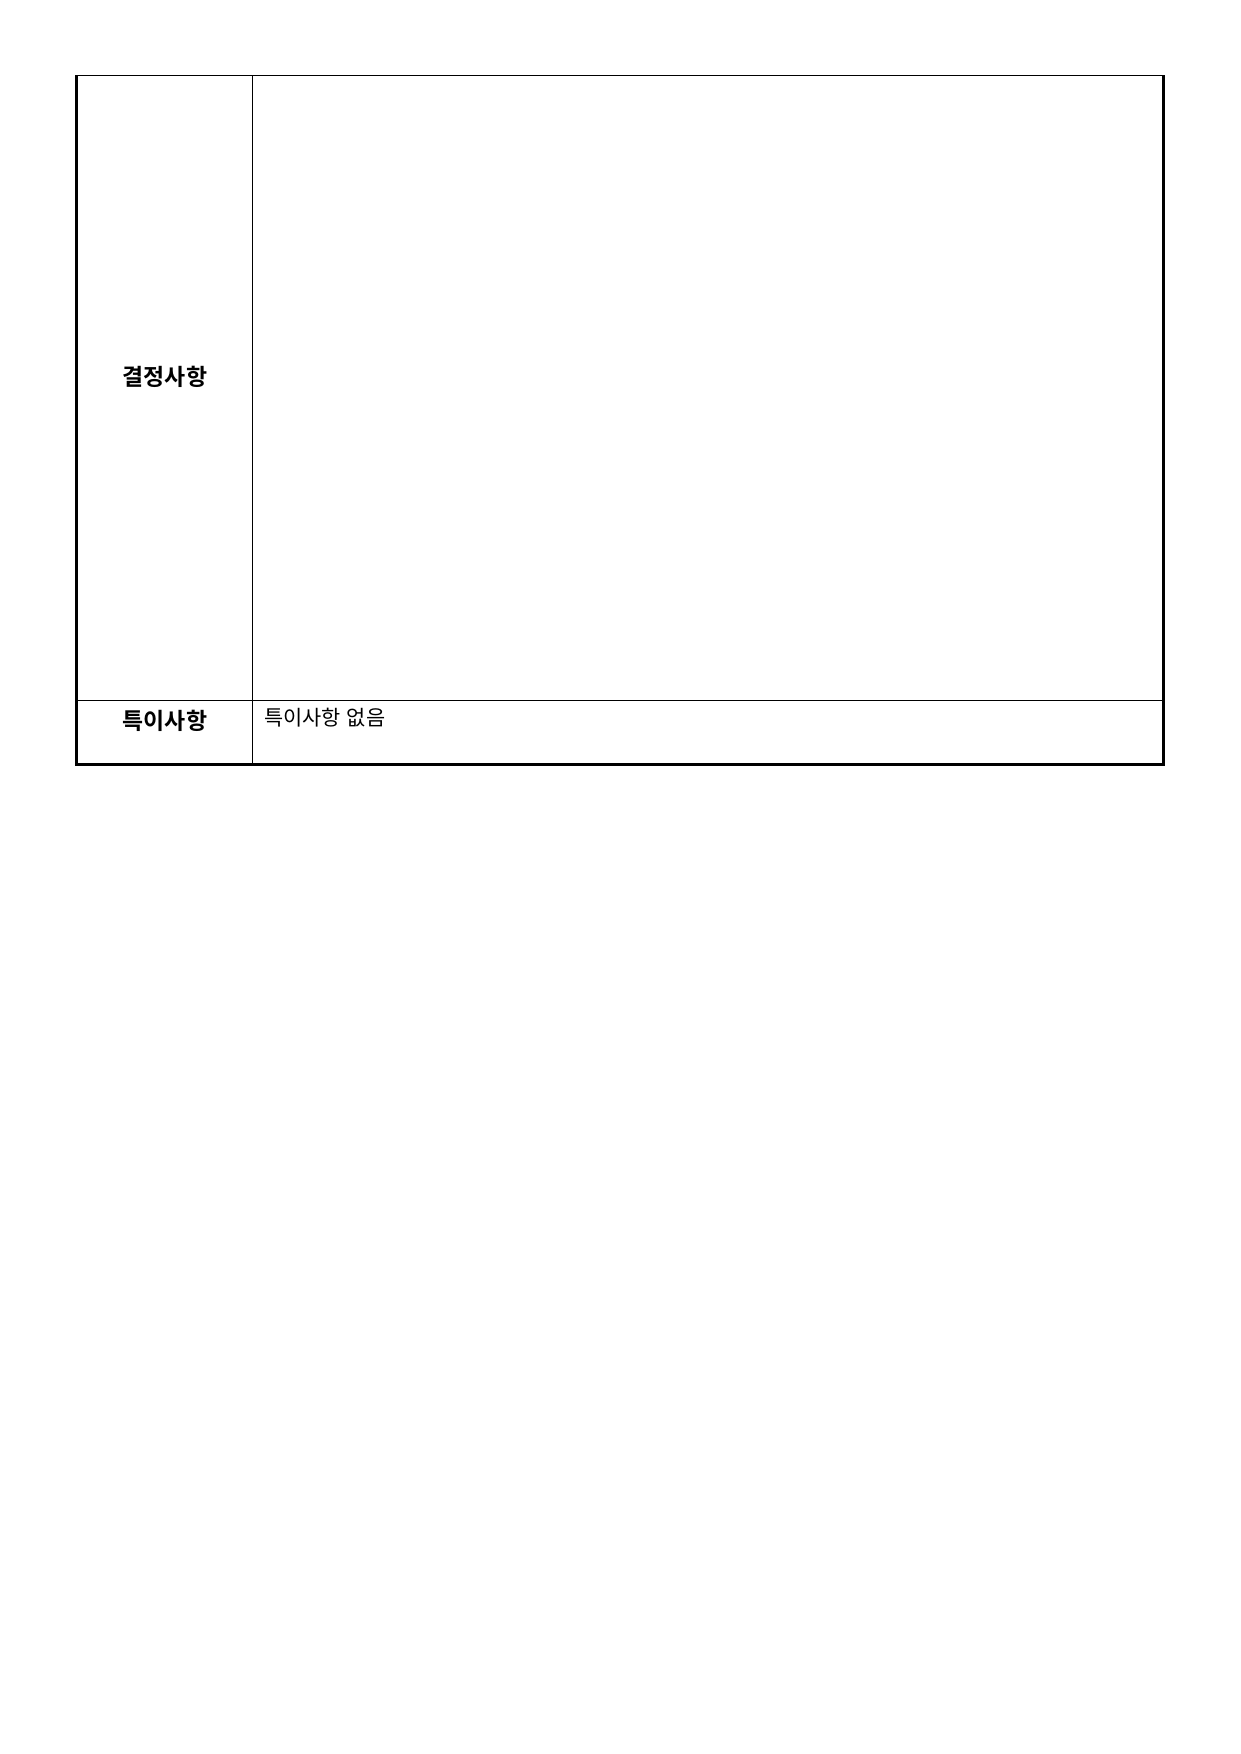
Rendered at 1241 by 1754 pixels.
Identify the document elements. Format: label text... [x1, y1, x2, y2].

table_cell [253, 76, 1162, 700]
table_cell 특이사항 없음 [253, 701, 1162, 763]
table_cell 특이사항 [78, 701, 252, 763]
table_cell 결정사항 [78, 76, 252, 700]
